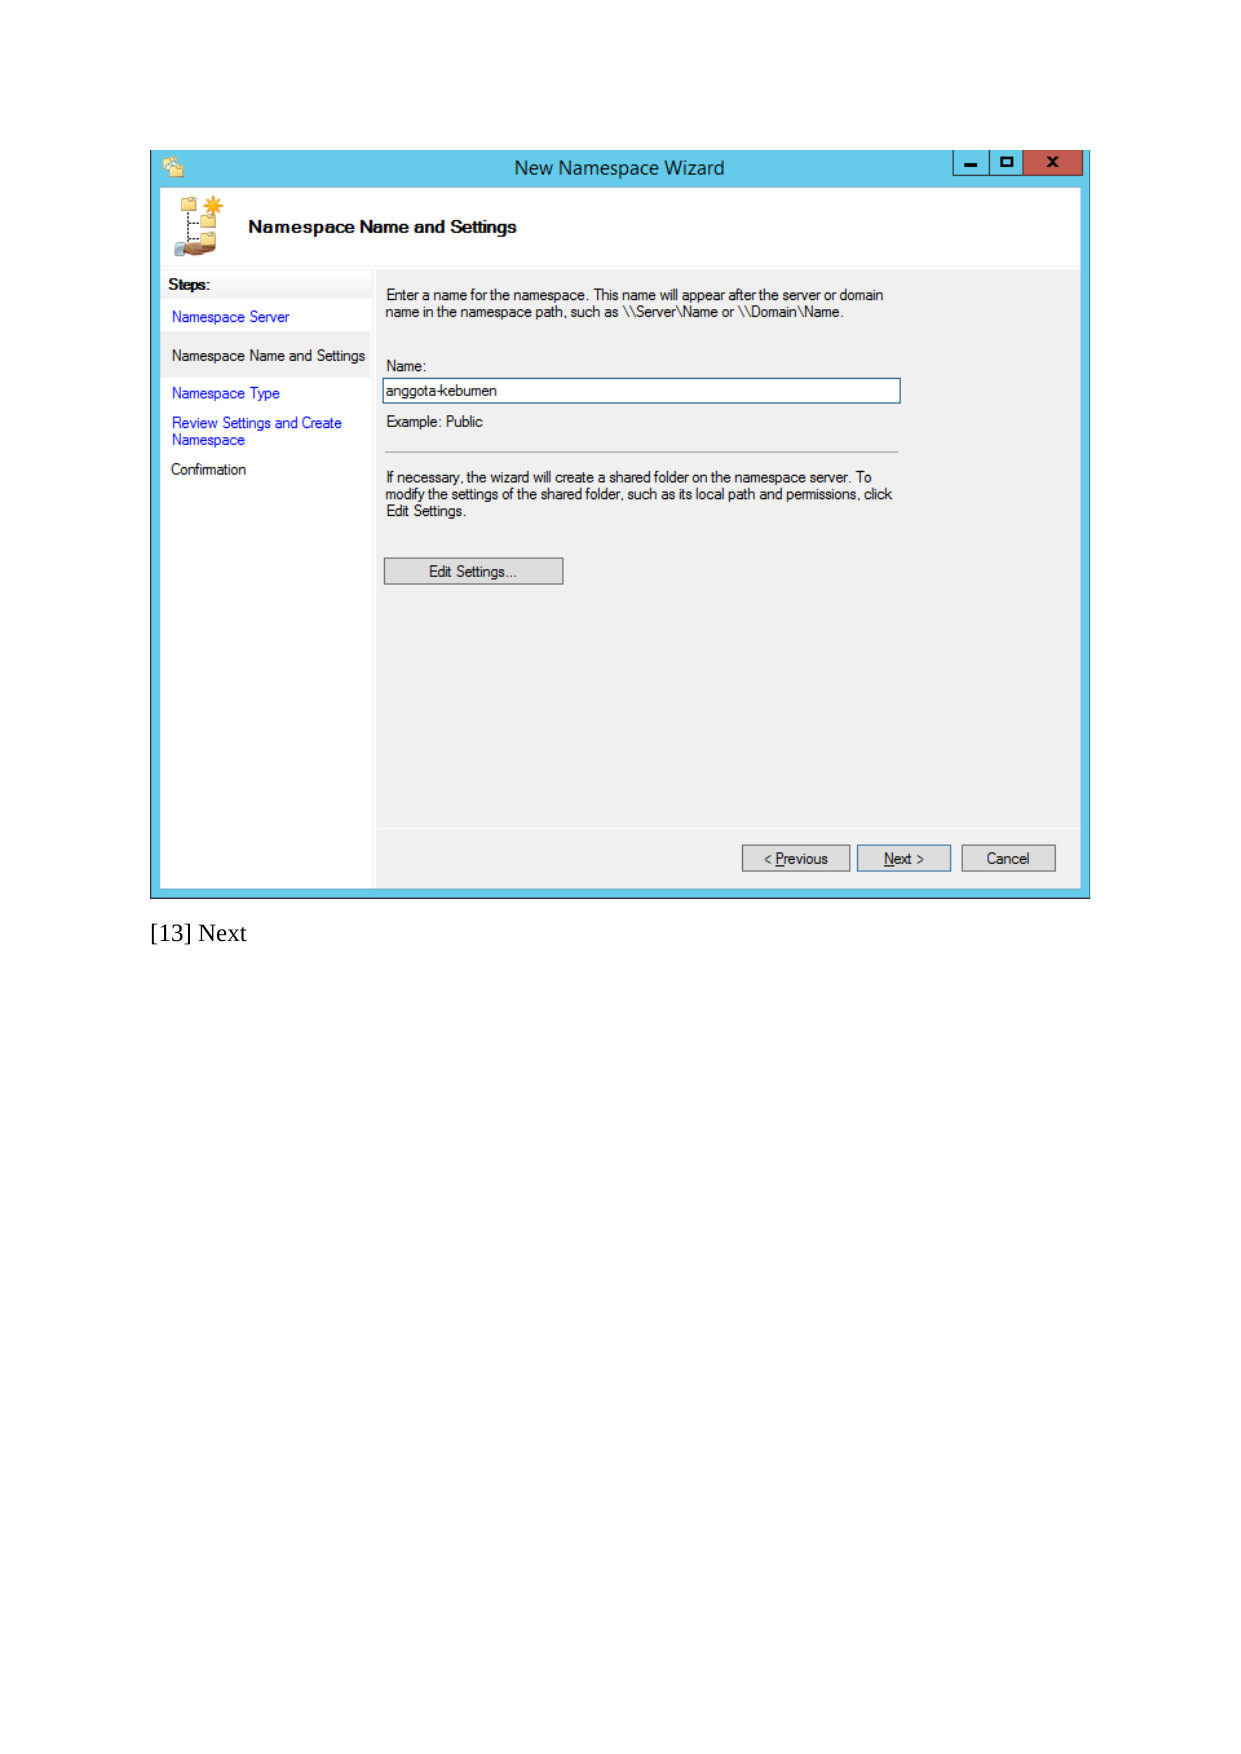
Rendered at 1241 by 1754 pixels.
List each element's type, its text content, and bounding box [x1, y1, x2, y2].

picture [150, 150, 1091, 899]
text [13] Next [150, 918, 1090, 947]
